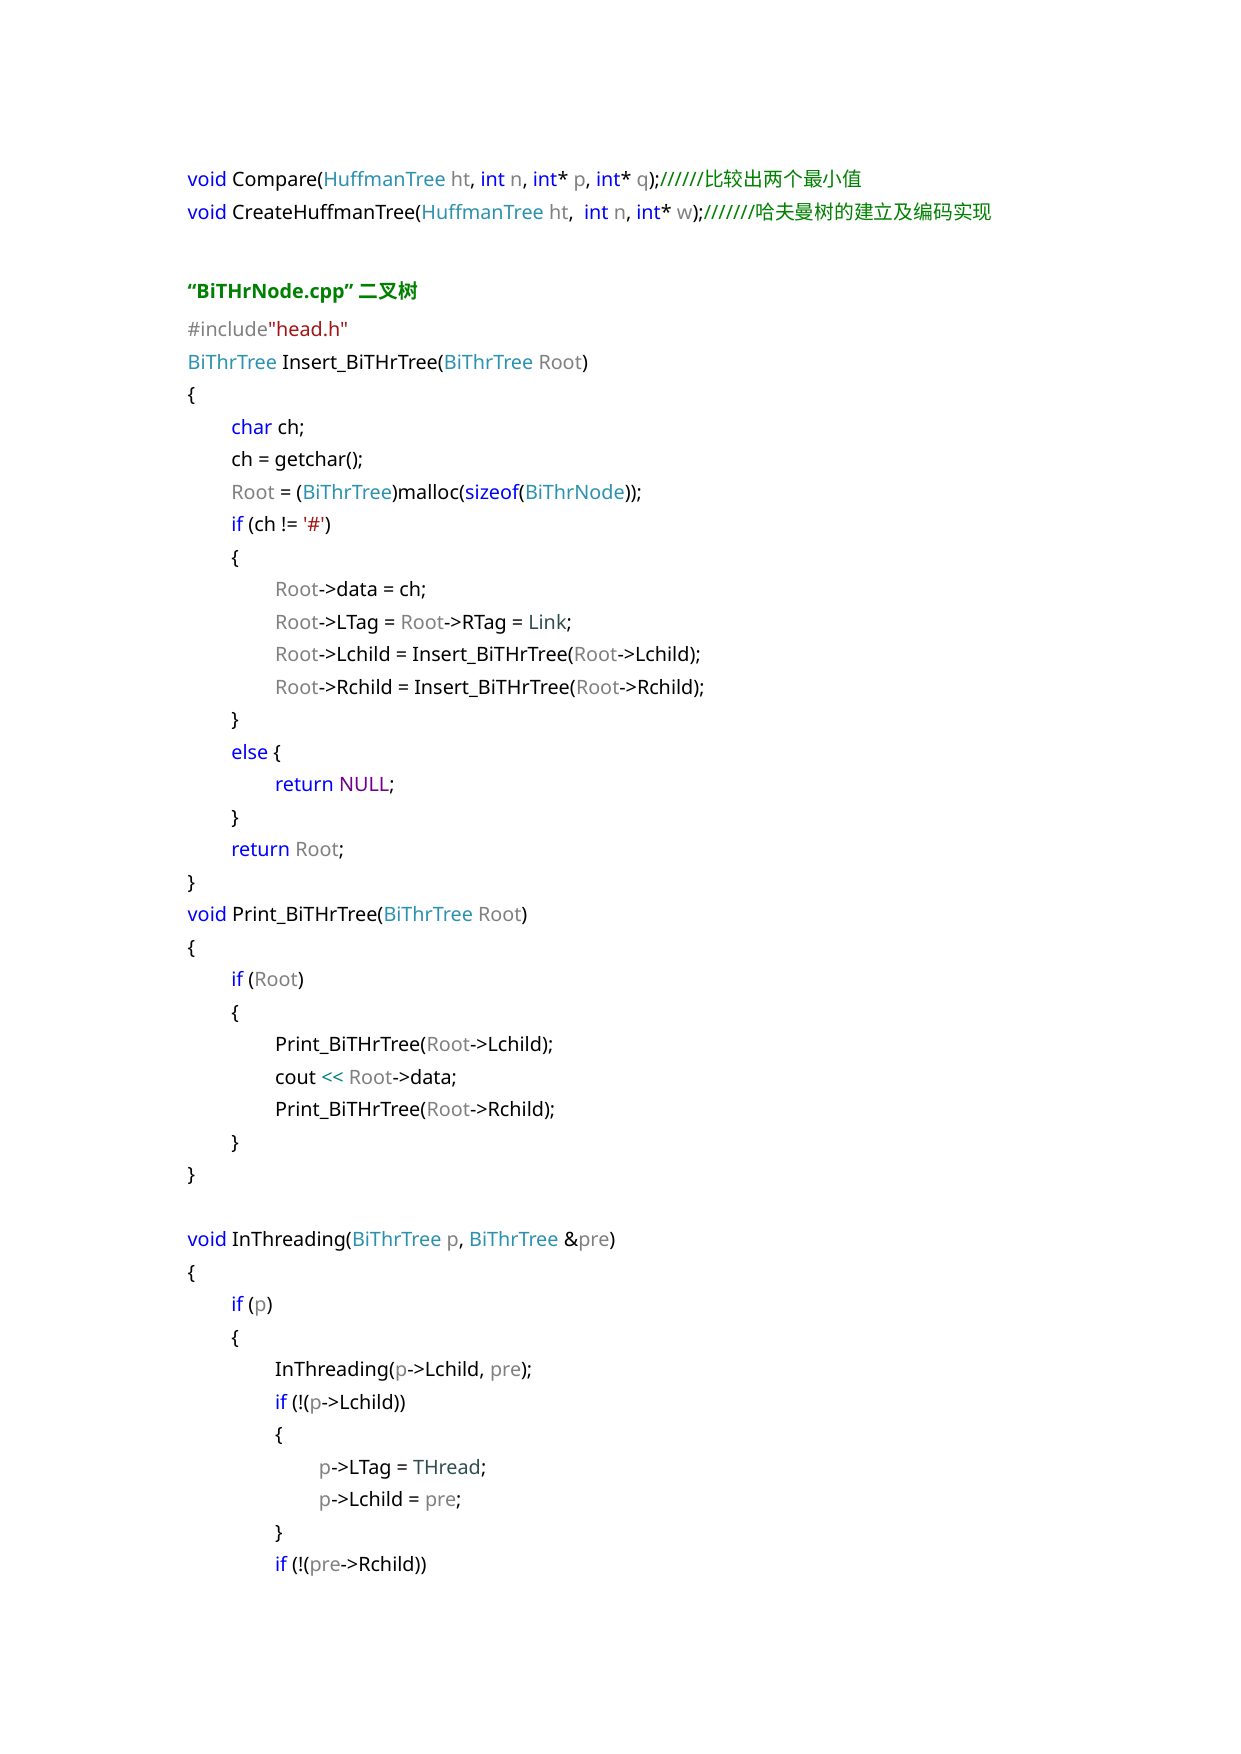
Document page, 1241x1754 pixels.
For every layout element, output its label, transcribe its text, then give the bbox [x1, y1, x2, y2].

text if (Root) [187, 963, 1053, 996]
text if (!(p->Lchild)) [187, 1386, 1053, 1418]
text void Compare(HuffmanTree ht, int n, int* p, int* q);//////比较出两个最小值 [187, 162, 1053, 194]
text Print_BiTHrTree(Root->Lchild); [187, 1028, 1053, 1061]
text p->LTag = THread; [187, 1451, 1053, 1483]
text { [187, 996, 1053, 1028]
text char ch; [187, 411, 1053, 443]
text Root->LTag = Root->RTag = Link; [187, 606, 1053, 638]
text } [187, 703, 1053, 736]
text BiThrTree Insert_BiTHrTree(BiThrTree Root) [187, 346, 1053, 378]
text } [187, 1516, 1053, 1548]
text } [187, 801, 1053, 833]
text void Print_BiTHrTree(BiThrTree Root) [187, 898, 1053, 931]
text } [187, 1158, 1053, 1191]
text cout << Root->data; [187, 1061, 1053, 1093]
text Root->Lchild = Insert_BiTHrTree(Root->Lchild); [187, 638, 1053, 671]
text void CreateHuffmanTree(HuffmanTree ht, int n, int* w);///////哈夫曼树的建立及编码实现 [187, 194, 1053, 227]
text if (ch != '#') [187, 508, 1053, 541]
text #include"head.h" [187, 313, 1053, 346]
text { [187, 1256, 1053, 1288]
text return Root; [187, 833, 1053, 866]
text “BiTHrNode.cpp” 二叉树 [187, 273, 1053, 306]
text } [187, 1126, 1053, 1158]
text p->Lchild = pre; [187, 1483, 1053, 1516]
text void InThreading(BiThrTree p, BiThrTree &pre) [187, 1223, 1053, 1256]
text { [187, 541, 1053, 573]
text ch = getchar(); [187, 443, 1053, 476]
text if (!(pre->Rchild)) [187, 1548, 1053, 1581]
text { [187, 931, 1053, 963]
text return NULL; [187, 768, 1053, 801]
text { [187, 378, 1053, 411]
text } [187, 866, 1053, 898]
text if (p) [187, 1288, 1053, 1321]
text { [187, 1418, 1053, 1451]
text else { [187, 736, 1053, 768]
text Print_BiTHrTree(Root->Rchild); [187, 1093, 1053, 1126]
text Root = (BiThrTree)malloc(sizeof(BiThrNode)); [187, 476, 1053, 508]
text InThreading(p->Lchild, pre); [187, 1353, 1053, 1386]
text Root->Rchild = Insert_BiTHrTree(Root->Rchild); [187, 671, 1053, 703]
text { [187, 1321, 1053, 1353]
text Root->data = ch; [187, 573, 1053, 606]
